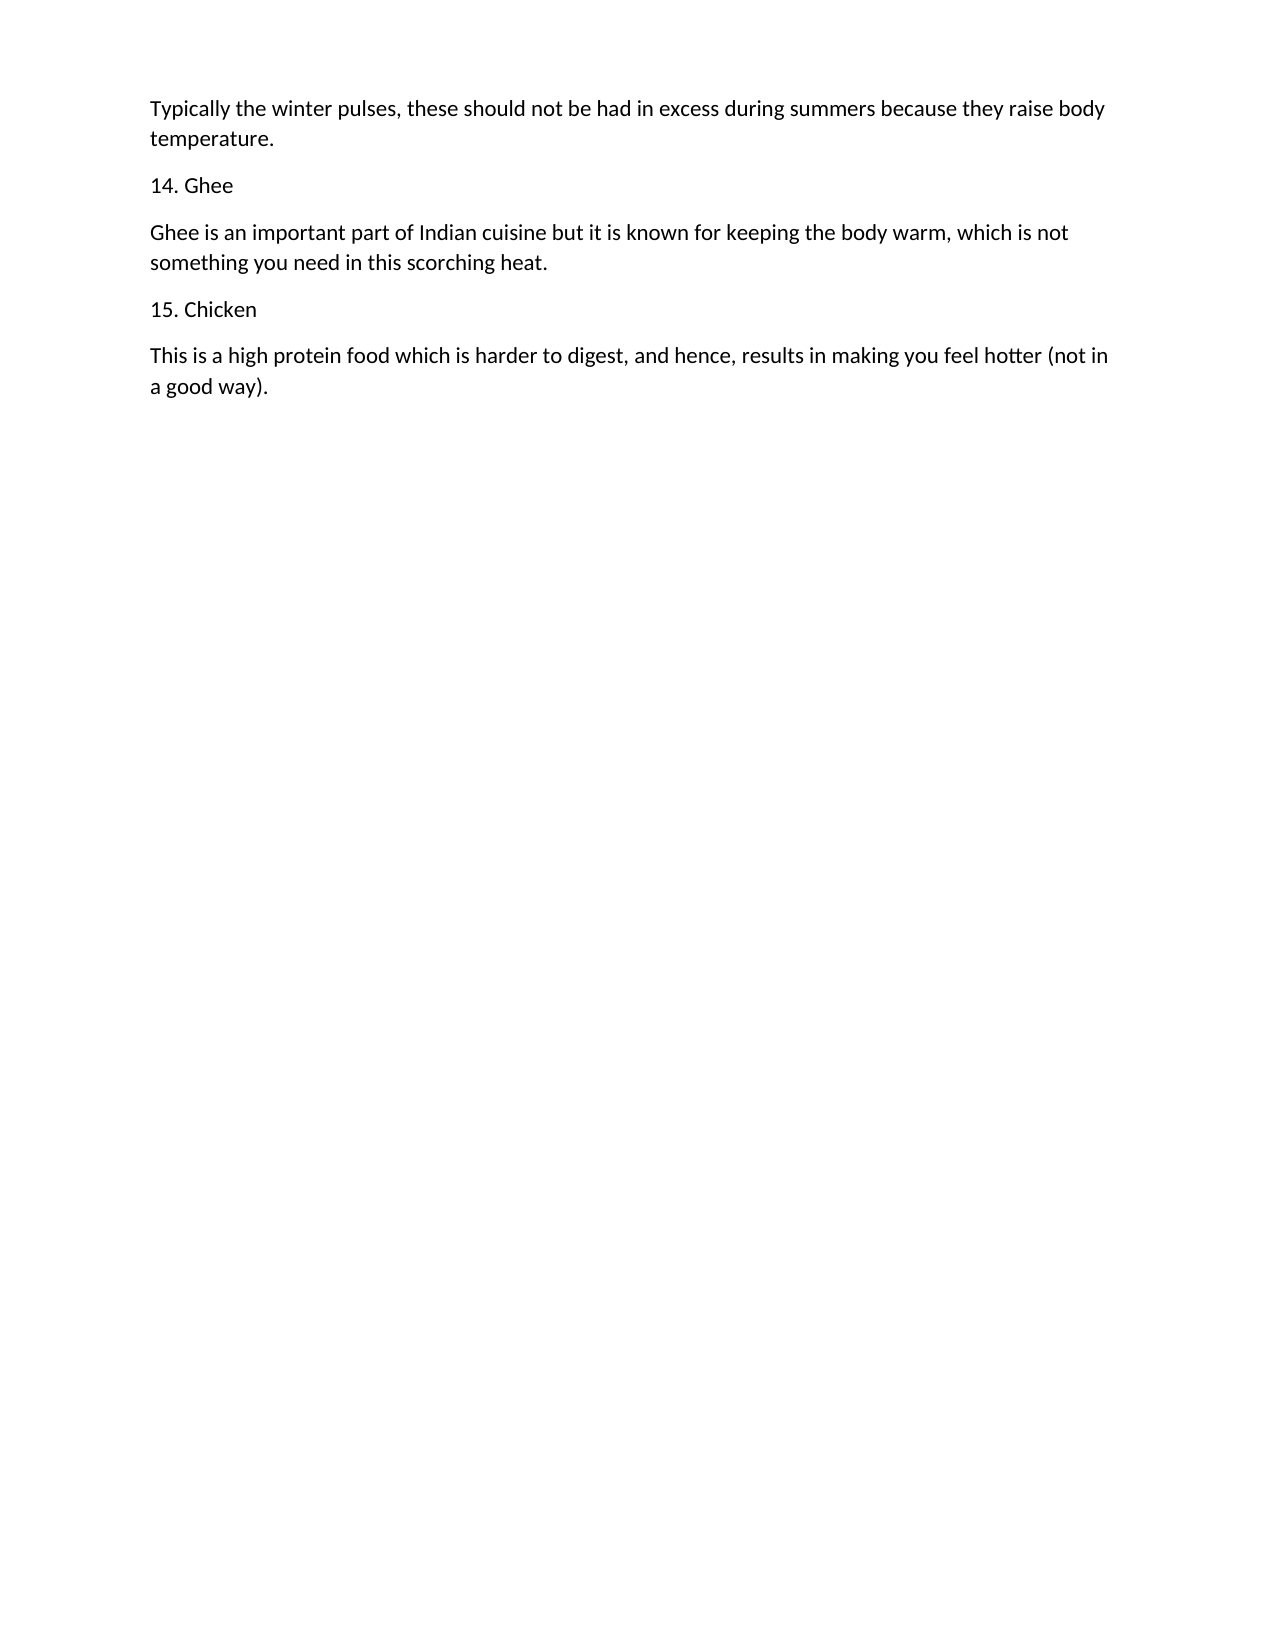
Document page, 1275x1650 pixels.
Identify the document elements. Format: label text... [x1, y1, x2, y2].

text Typically the winter pulses, these should not be had in excess during summers because they raise body temperature. [150, 94, 1125, 152]
text Ghee is an important part of Indian cuisine but it is known for keeping the body warm, which is not something you need in this scorching heat. [150, 218, 1125, 276]
text 14. Ghee [150, 171, 1125, 199]
text This is a high protein food which is harder to digest, and hence, results in making you feel hotter (not in a good way). [150, 342, 1125, 400]
text 15. Chicken [150, 295, 1125, 323]
